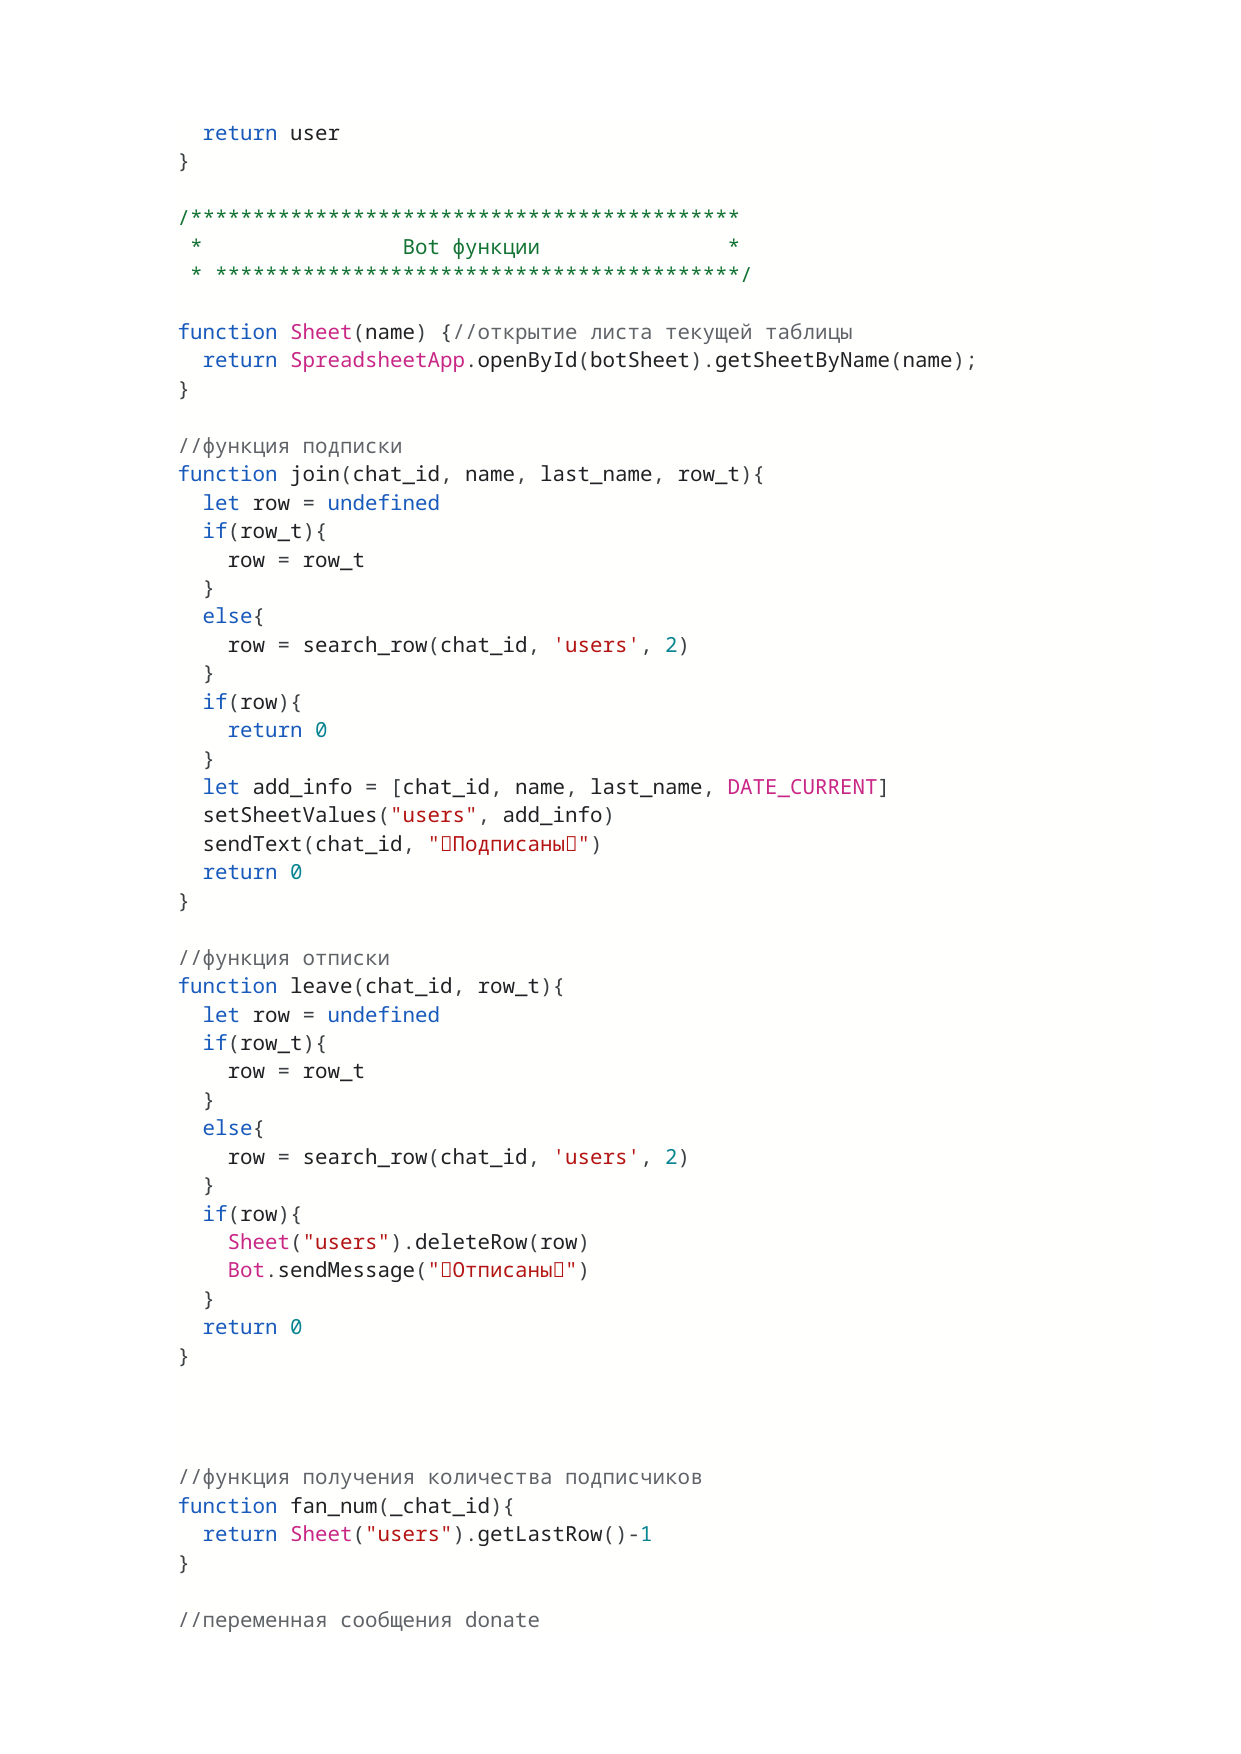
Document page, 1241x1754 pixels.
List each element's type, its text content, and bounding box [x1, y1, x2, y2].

text row = search_row(chat_id, 'users', 2) [177, 630, 1152, 658]
text return Sheet("users").getLastRow()-1 [177, 1519, 1152, 1548]
text } [177, 374, 1152, 402]
text function fan_num(_chat_id){ [177, 1491, 1152, 1519]
text setSheetValues("users", add_info) [177, 801, 1152, 829]
text else{ [177, 1113, 1152, 1142]
text if(row_t){ [177, 1028, 1152, 1057]
text function leave(chat_id, row_t){ [177, 971, 1152, 1000]
text sendText(chat_id, "✅Подписаны✅") [177, 829, 1152, 857]
text Sheet("users").deleteRow(row) [177, 1227, 1152, 1256]
text else{ [177, 602, 1152, 630]
text return 0 [177, 715, 1152, 744]
text Bot.sendMessage("❌Отписаны❌") [177, 1256, 1152, 1284]
text if(row_t){ [177, 516, 1152, 545]
text } [177, 1548, 1152, 1576]
text return SpreadsheetApp.openById(botSheet).getSheetByName(name); [177, 346, 1152, 374]
text } [177, 1085, 1152, 1113]
text } [177, 658, 1152, 687]
text function join(chat_id, name, last_name, row_t){ [177, 459, 1152, 488]
text let add_info = [chat_id, name, last_name, DATE_CURRENT] [177, 772, 1152, 801]
text //функция подписки [177, 431, 1152, 459]
text row = row_t [177, 545, 1152, 573]
text row = search_row(chat_id, 'users', 2) [177, 1142, 1152, 1170]
text } [177, 1284, 1152, 1312]
text let row = undefined [177, 1000, 1152, 1028]
text //переменная сообщения donate [177, 1605, 1152, 1633]
text row = row_t [177, 1057, 1152, 1085]
text //функция получения количества подписчиков [177, 1462, 1152, 1491]
text /******************************************** [177, 203, 1152, 232]
text let row = undefined [177, 488, 1152, 516]
text return 0 [177, 1312, 1152, 1341]
text } [177, 1341, 1152, 1369]
text return 0 [177, 857, 1152, 886]
text * Bot функции * [177, 232, 1152, 260]
text function Sheet(name) {//открытие листа текущей таблицы [177, 317, 1152, 346]
text if(row){ [177, 687, 1152, 715]
text * ******************************************/ [177, 260, 1152, 289]
text if(row){ [177, 1199, 1152, 1227]
text } [177, 744, 1152, 772]
text } [177, 147, 1152, 175]
text return user [177, 118, 1152, 147]
text } [177, 886, 1152, 914]
text } [177, 1170, 1152, 1199]
text //функция отписки [177, 943, 1152, 971]
text } [177, 573, 1152, 602]
